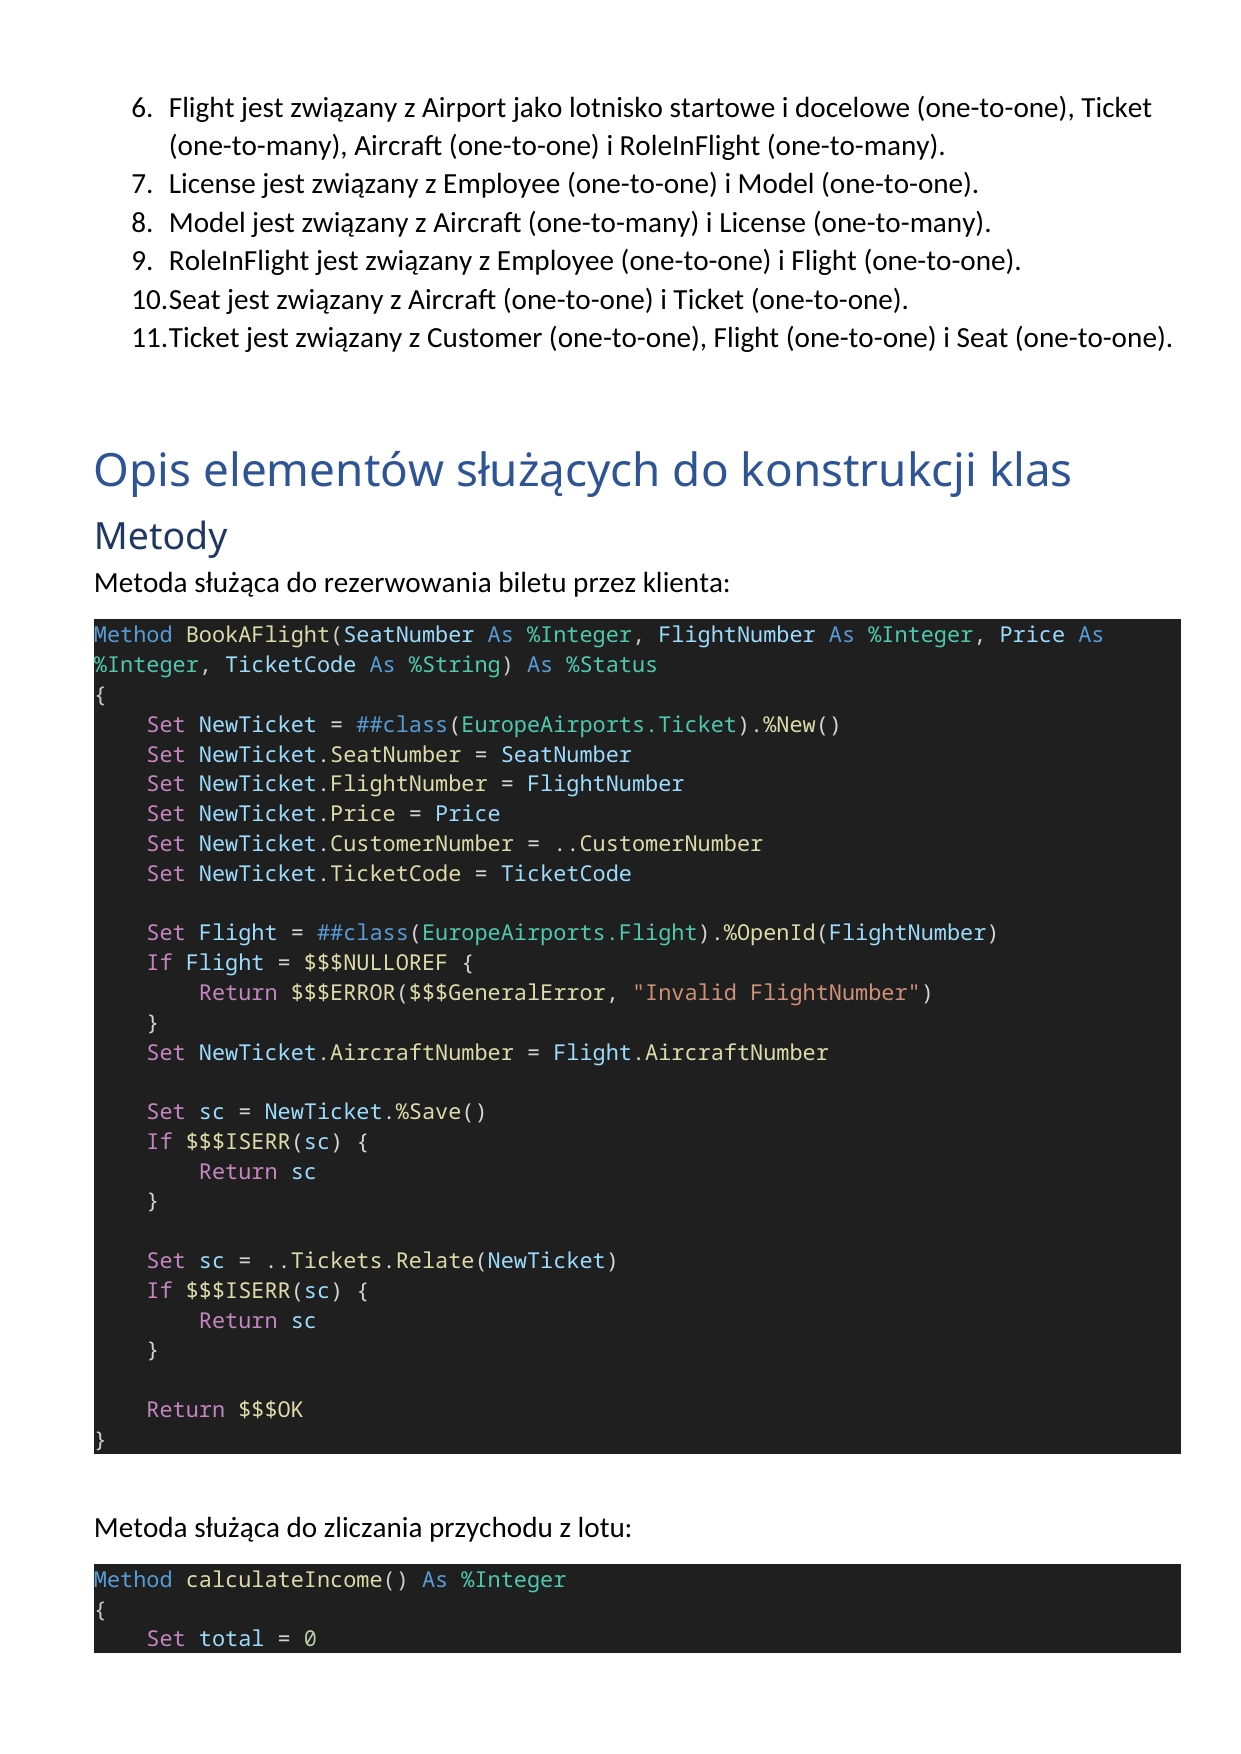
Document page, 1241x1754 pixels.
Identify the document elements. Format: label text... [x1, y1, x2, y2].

text Set NewTicket.TicketCode = TicketCode [94, 858, 1181, 888]
text Method BookAFlight(SeatNumber As %Integer, FlightNumber As %Integer, Price As %Integer, TicketCode As %String) As %Status [94, 619, 1181, 679]
text Return sc [94, 1156, 1181, 1186]
subtitle Opis elementów służących do konstrukcji klas [94, 438, 1181, 500]
list Flight jest związany z Airport jako lotnisko startowe i docelowe (one-to-one), Ticket (one-to-many), Aircraft (one-to-one) i RoleInFlight (one-to-many). [131, 89, 1181, 163]
text } [94, 1007, 1181, 1037]
text { [94, 1594, 1181, 1623]
text } [94, 1186, 1181, 1215]
list RoleInFlight jest związany z Employee (one-to-one) i Flight (one-to-one). [131, 242, 1181, 278]
text Set NewTicket.SeatNumber = SeatNumber [94, 739, 1181, 768]
text If $$$ISERR(sc) { [94, 1275, 1181, 1305]
text Metoda służąca do zliczania przychodu z lotu: [94, 1509, 1181, 1544]
text } [94, 1424, 1181, 1454]
text Set sc = NewTicket.%Save() [94, 1096, 1181, 1126]
text Set Flight = ##class(EuropeAirports.Flight).%OpenId(FlightNumber) [94, 917, 1181, 947]
text Set NewTicket = ##class(EuropeAirports.Ticket).%New() [94, 709, 1181, 739]
list Ticket jest związany z Customer (one-to-one), Flight (one-to-one) i Seat (one-to-one). [131, 319, 1181, 355]
list License jest związany z Employee (one-to-one) i Model (one-to-one). [131, 166, 1181, 201]
text Return $$$ERROR($$$GeneralError, "Invalid FlightNumber") [94, 977, 1181, 1007]
text If $$$ISERR(sc) { [94, 1126, 1181, 1156]
subtitle Metody [94, 509, 1181, 560]
text Set NewTicket.CustomerNumber = ..CustomerNumber [94, 828, 1181, 858]
text Method calculateIncome() As %Integer [94, 1564, 1181, 1594]
text If Flight = $$$NULLOREF { [94, 947, 1181, 977]
list Seat jest związany z Aircraft (one-to-one) i Ticket (one-to-one). [131, 281, 1181, 316]
text Set total = 0 [94, 1623, 1181, 1653]
text Set NewTicket.Price = Price [94, 798, 1181, 828]
list Model jest związany z Aircraft (one-to-many) i License (one-to-many). [131, 204, 1181, 239]
text Set NewTicket.FlightNumber = FlightNumber [94, 768, 1181, 798]
text { [94, 679, 1181, 709]
text Metoda służąca do rezerwowania biletu przez klienta: [94, 564, 1181, 600]
text Return $$$OK [94, 1394, 1181, 1424]
text Return sc [94, 1305, 1181, 1334]
text Set sc = ..Tickets.Relate(NewTicket) [94, 1245, 1181, 1275]
text Set NewTicket.AircraftNumber = Flight.AircraftNumber [94, 1037, 1181, 1066]
text } [94, 1334, 1181, 1364]
